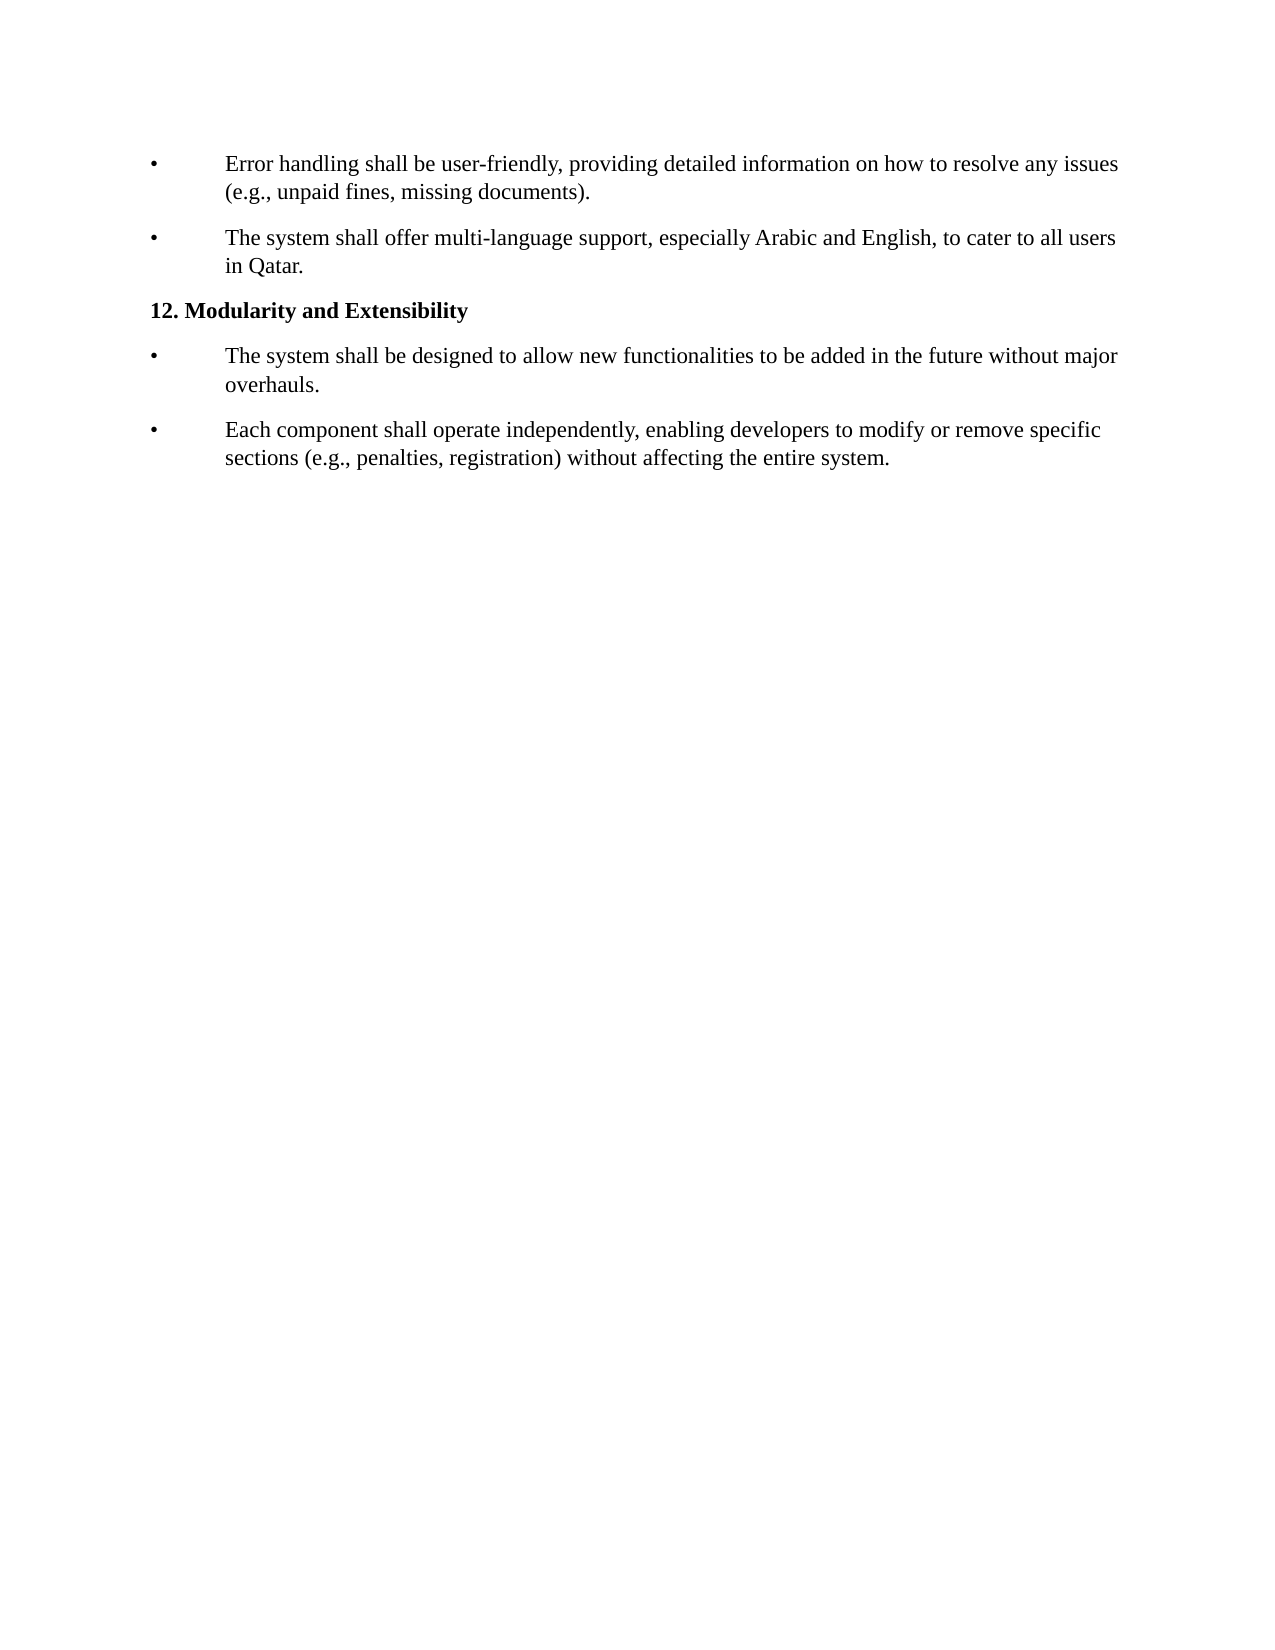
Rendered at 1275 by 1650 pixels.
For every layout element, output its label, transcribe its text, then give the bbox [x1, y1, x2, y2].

text 12. Modularity and Extensibility [150, 297, 1125, 323]
text • Error handling shall be user-friendly, providing detailed information on how to resolve any issues (e.g., unpaid fines, missing documents). [150, 150, 1125, 205]
text • The system shall offer multi-language support, especially Arabic and English, to cater to all users in Qatar. [150, 223, 1125, 278]
text • The system shall be designed to allow new functionalities to be added in the future without major overhauls. [150, 342, 1125, 397]
text • Each component shall operate independently, enabling developers to modify or remove specific sections (e.g., penalties, registration) without affecting the entire system. [150, 416, 1125, 471]
